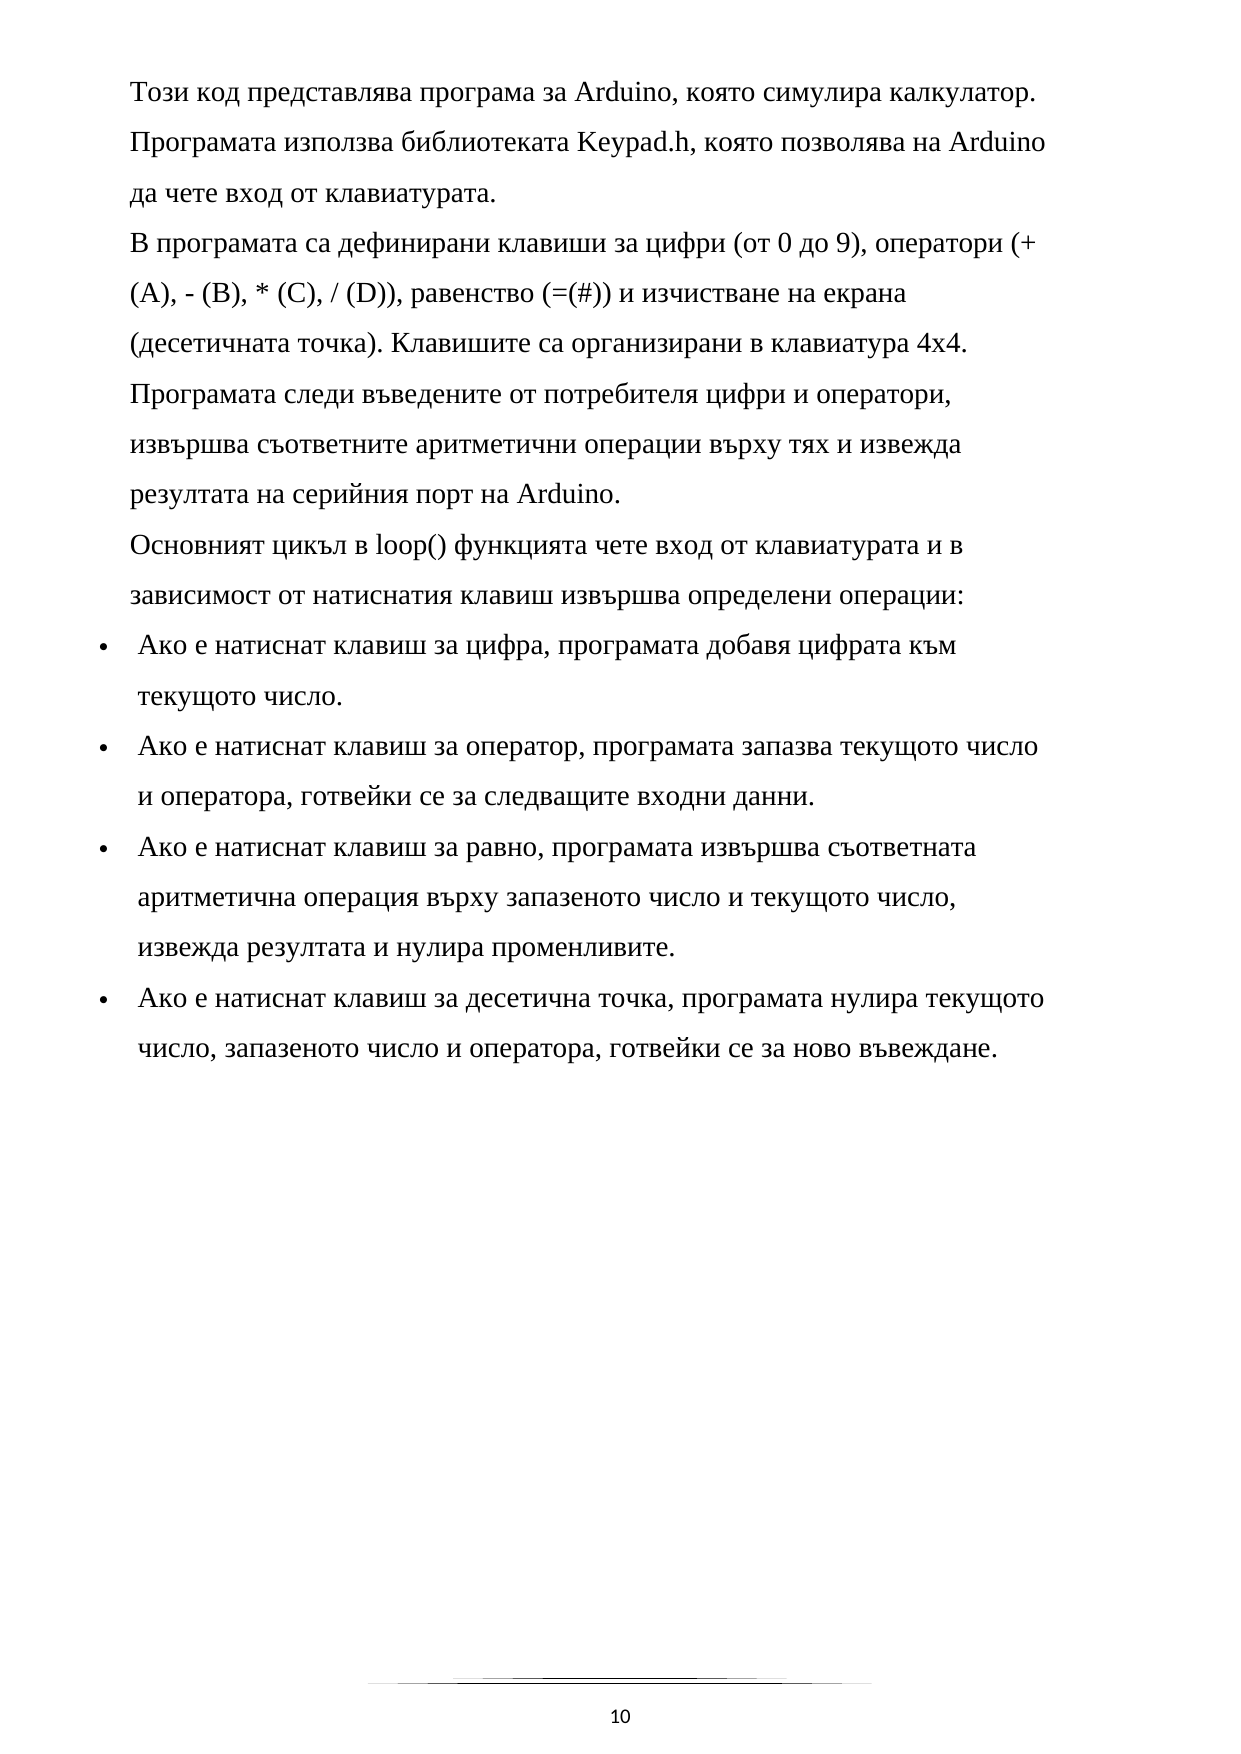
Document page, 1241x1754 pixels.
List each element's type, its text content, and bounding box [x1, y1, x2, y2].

list Ако е натиснат клавиш за равно, програмата извършва съответната аритметична операция върху запазеното число и текущото число, извежда резултата и нулира променливите. [100, 829, 1055, 963]
list Ако е натиснат клавиш за цифра, програмата добавя цифрата към текущото число. [100, 627, 1055, 711]
text Основният цикъл в loop() функцията чете вход от клавиатурата и в зависимост от натиснатия клавиш извършва определени операции: [129, 527, 1055, 611]
text В програмата са дефинирани клавиши за цифри (от 0 до 9), оператори (+ (A), - (B), * (C), / (D)), равенство (=(#)) и изчистване на екрана (десетичната точка). Клавишите са организирани в клавиатура 4x4. [129, 225, 1055, 359]
text Този код представлява програма за Arduino, която симулира калкулатор. Програмата използва библиотеката Keypad.h, която позволява на Arduino да чете вход от клавиатурата. [129, 74, 1055, 208]
text Програмата следи въведените от потребителя цифри и оператори, извършва съответните аритметични операции върху тях и извежда резултата на серийния порт на Arduino. [129, 376, 1055, 510]
list Ако е натиснат клавиш за оператор, програмата запазва текущото число и оператора, готвейки се за следващите входни данни. [100, 728, 1055, 812]
list Ако е натиснат клавиш за десетична точка, програмата нулира текущото число, запазеното число и оператора, готвейки се за ново въвеждане. [100, 980, 1055, 1063]
